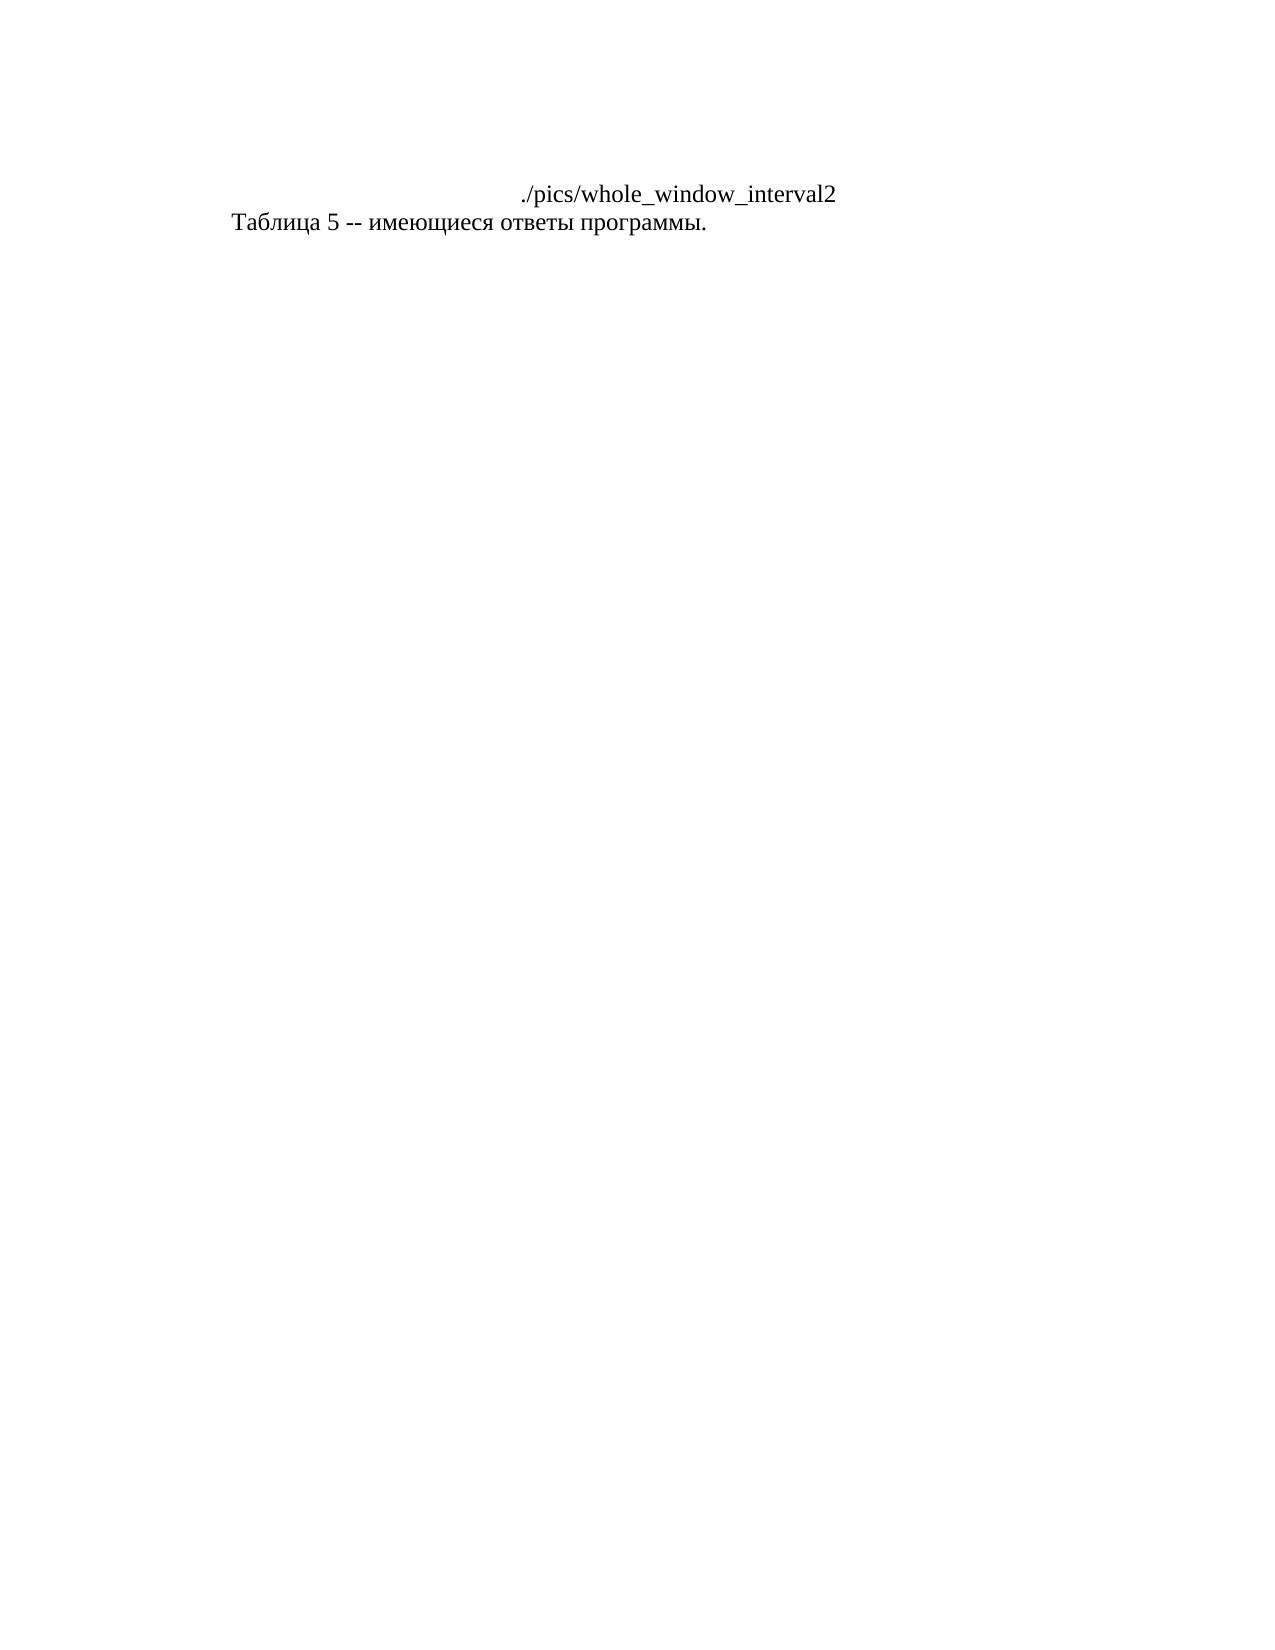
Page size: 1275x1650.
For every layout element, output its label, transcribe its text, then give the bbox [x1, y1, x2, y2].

text ./pics/whole_window_interval2 [150, 179, 1125, 207]
text Таблица 5 -- имеющиеся ответы программы. [150, 207, 1125, 236]
